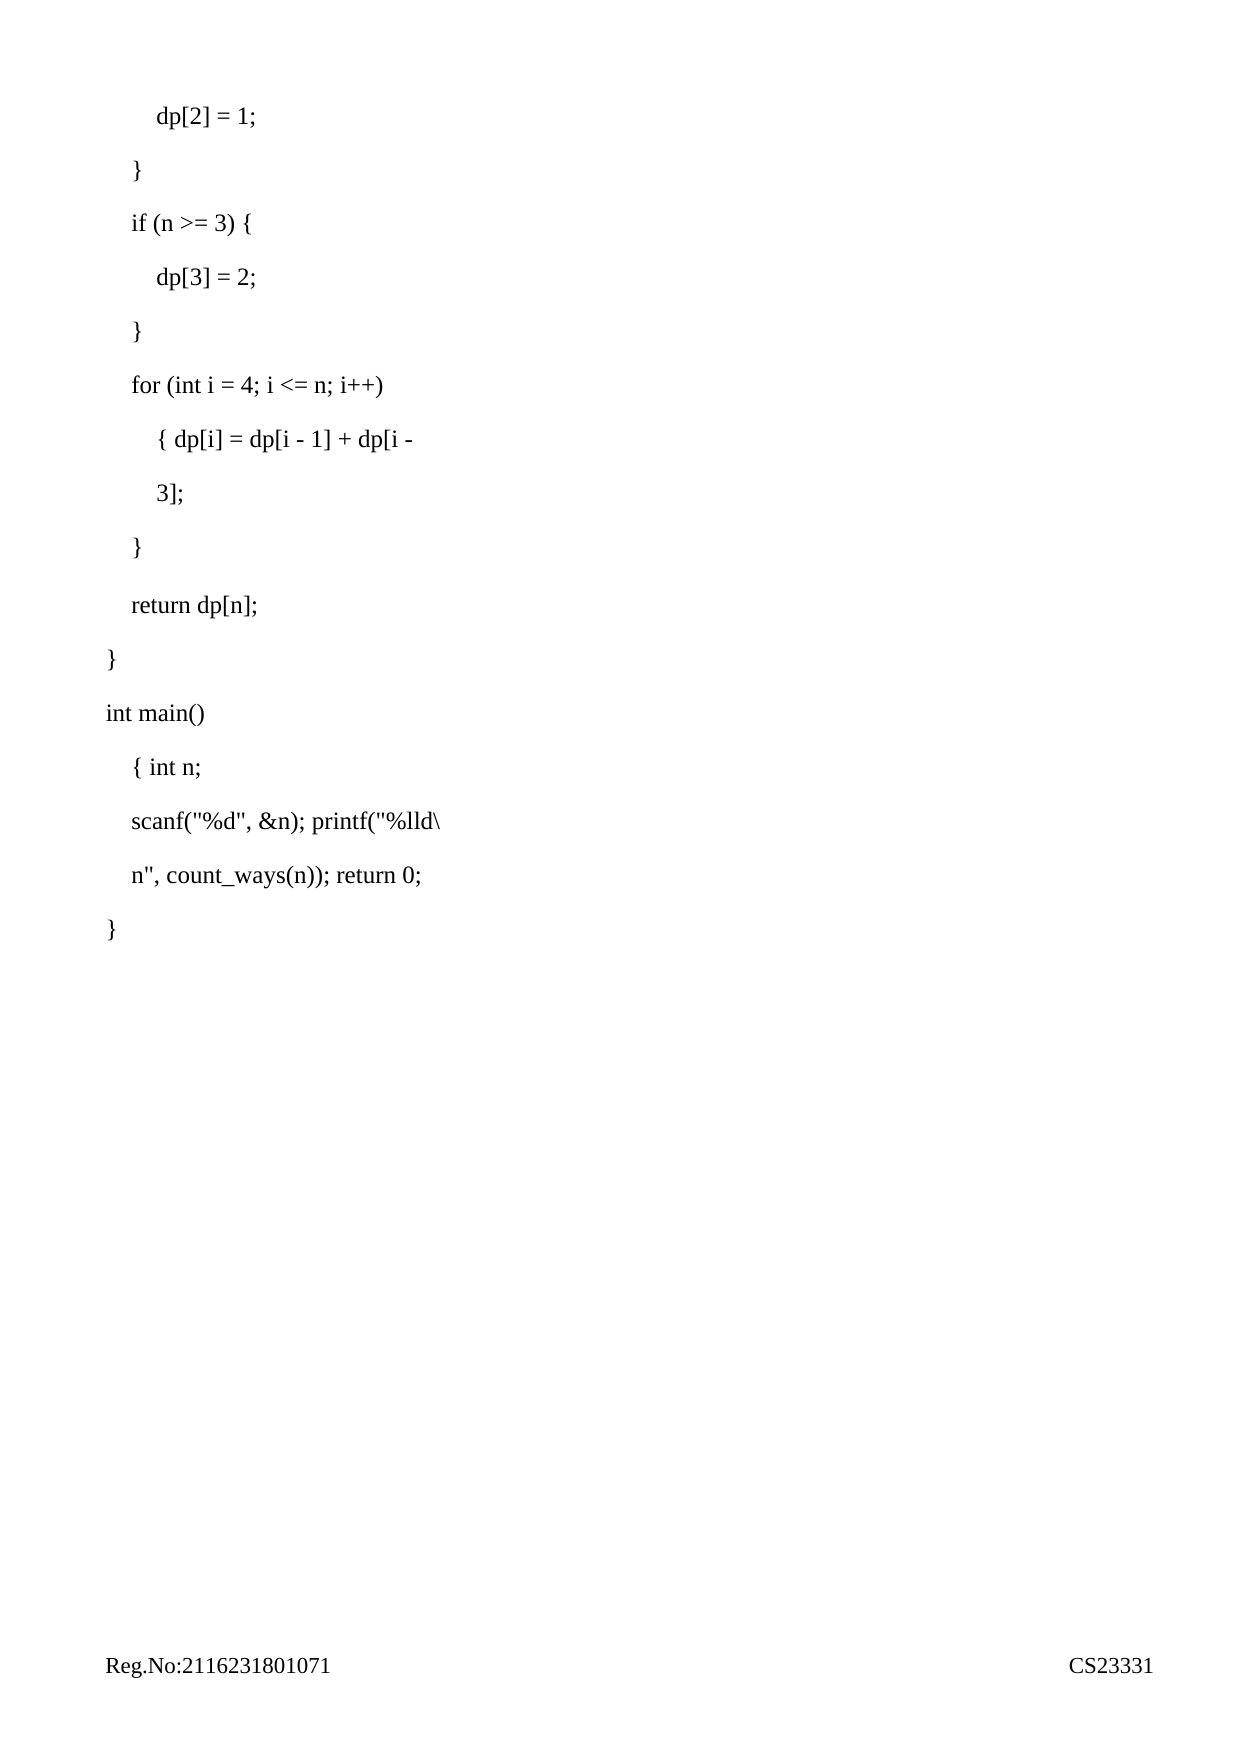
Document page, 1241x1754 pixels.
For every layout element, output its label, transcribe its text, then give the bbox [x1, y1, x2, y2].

text int main() { int n; [106, 698, 244, 781]
text } [131, 155, 1155, 183]
text scanf("%d", &n); printf("%lld\n", count_ways(n)); return 0; [131, 806, 458, 888]
text for (int i = 4; i <= n; i++) { dp[i] = dp[i - 1] + dp[i - 3]; [131, 370, 435, 507]
text if (n >= 3) { [94, 208, 253, 237]
text dp[2] = 1; [156, 101, 1155, 129]
text } [131, 316, 1155, 345]
text return dp[n]; [131, 590, 1155, 618]
text } [106, 914, 1155, 942]
text } [106, 644, 1155, 673]
text } [131, 532, 1155, 561]
text dp[3] = 2; [94, 262, 256, 291]
